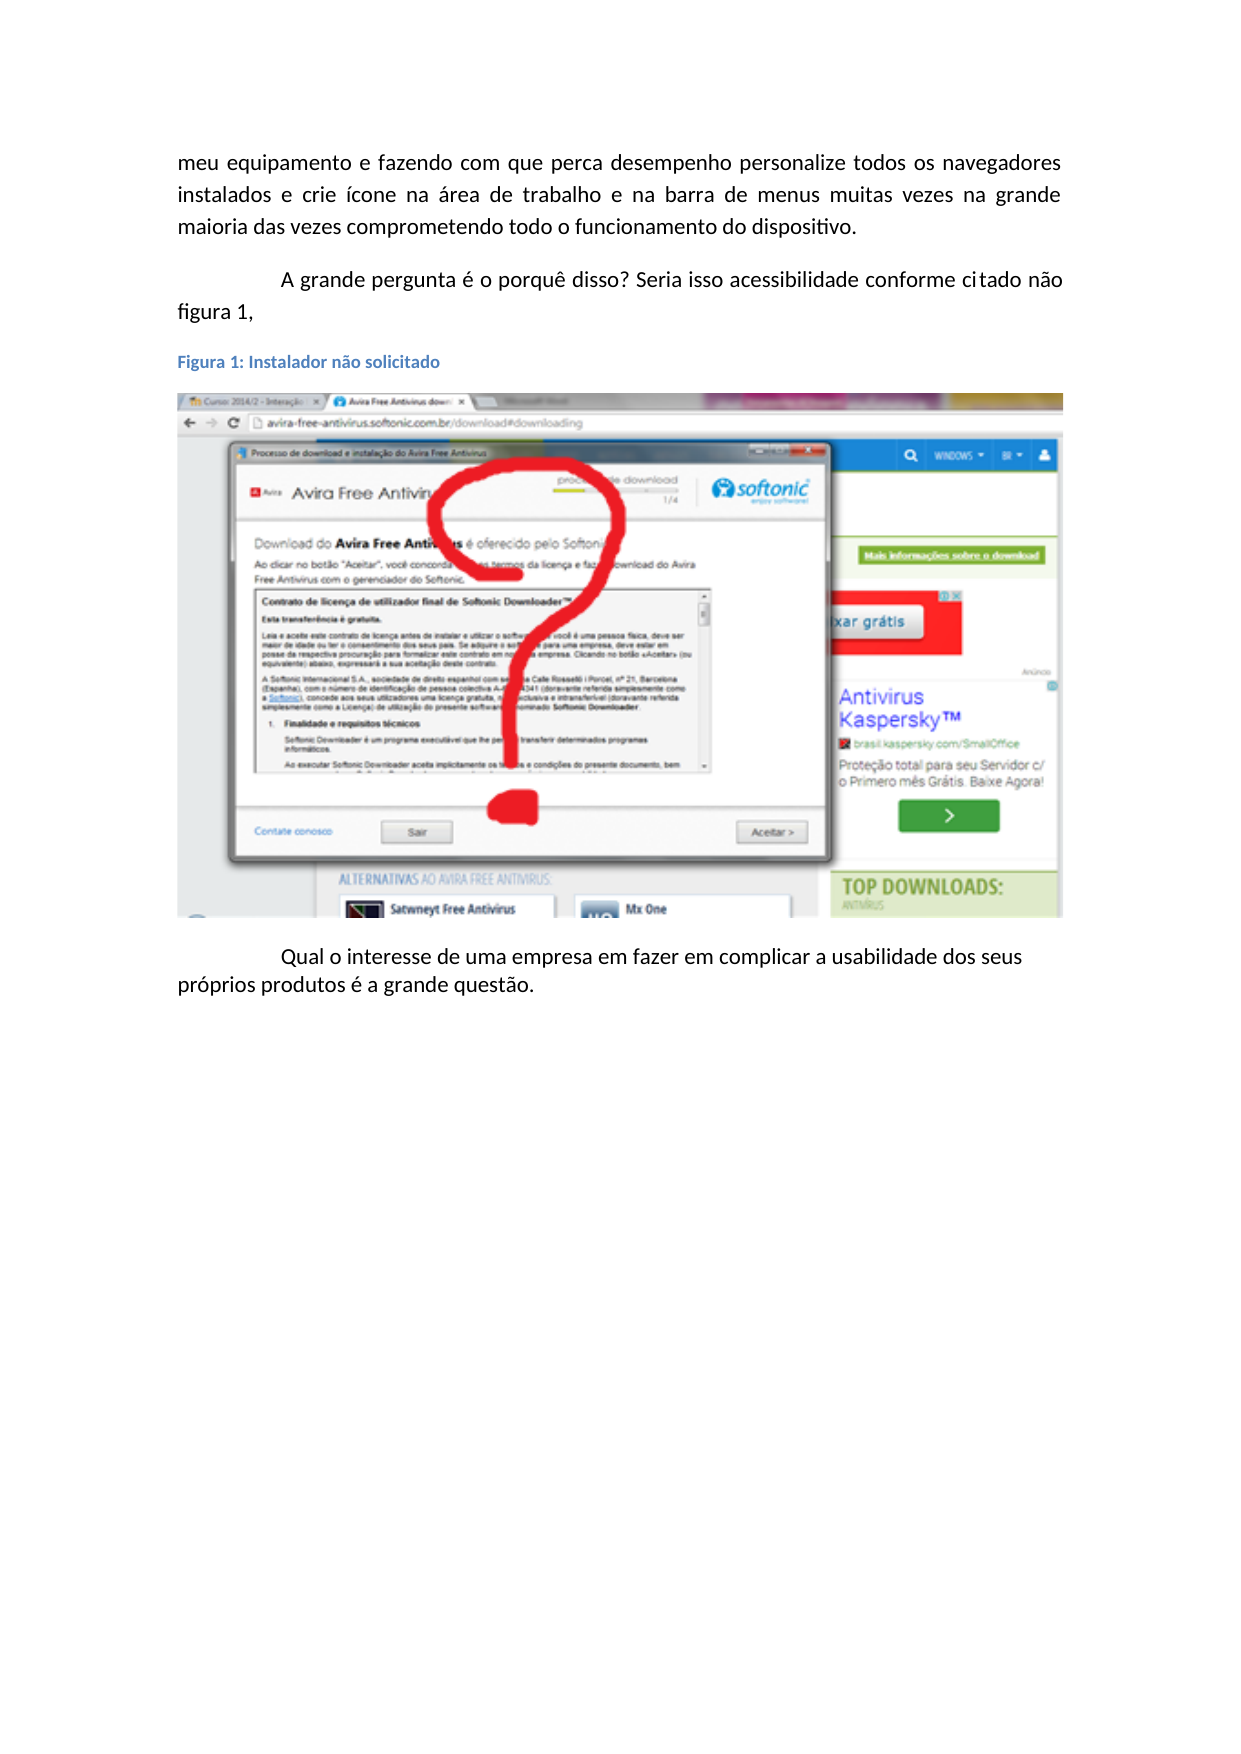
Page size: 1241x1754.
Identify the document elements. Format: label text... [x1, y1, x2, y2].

text A grande pergunta é o porquê disso? Seria isso acessibilidade conforme citado não figura 1, [177, 265, 1063, 325]
text Qual o interesse de uma empresa em fazer em complicar a usabilidade dos seus próprios produtos é a grande questão. [177, 942, 1063, 998]
picture [177, 393, 1064, 918]
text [177, 148, 1063, 240]
